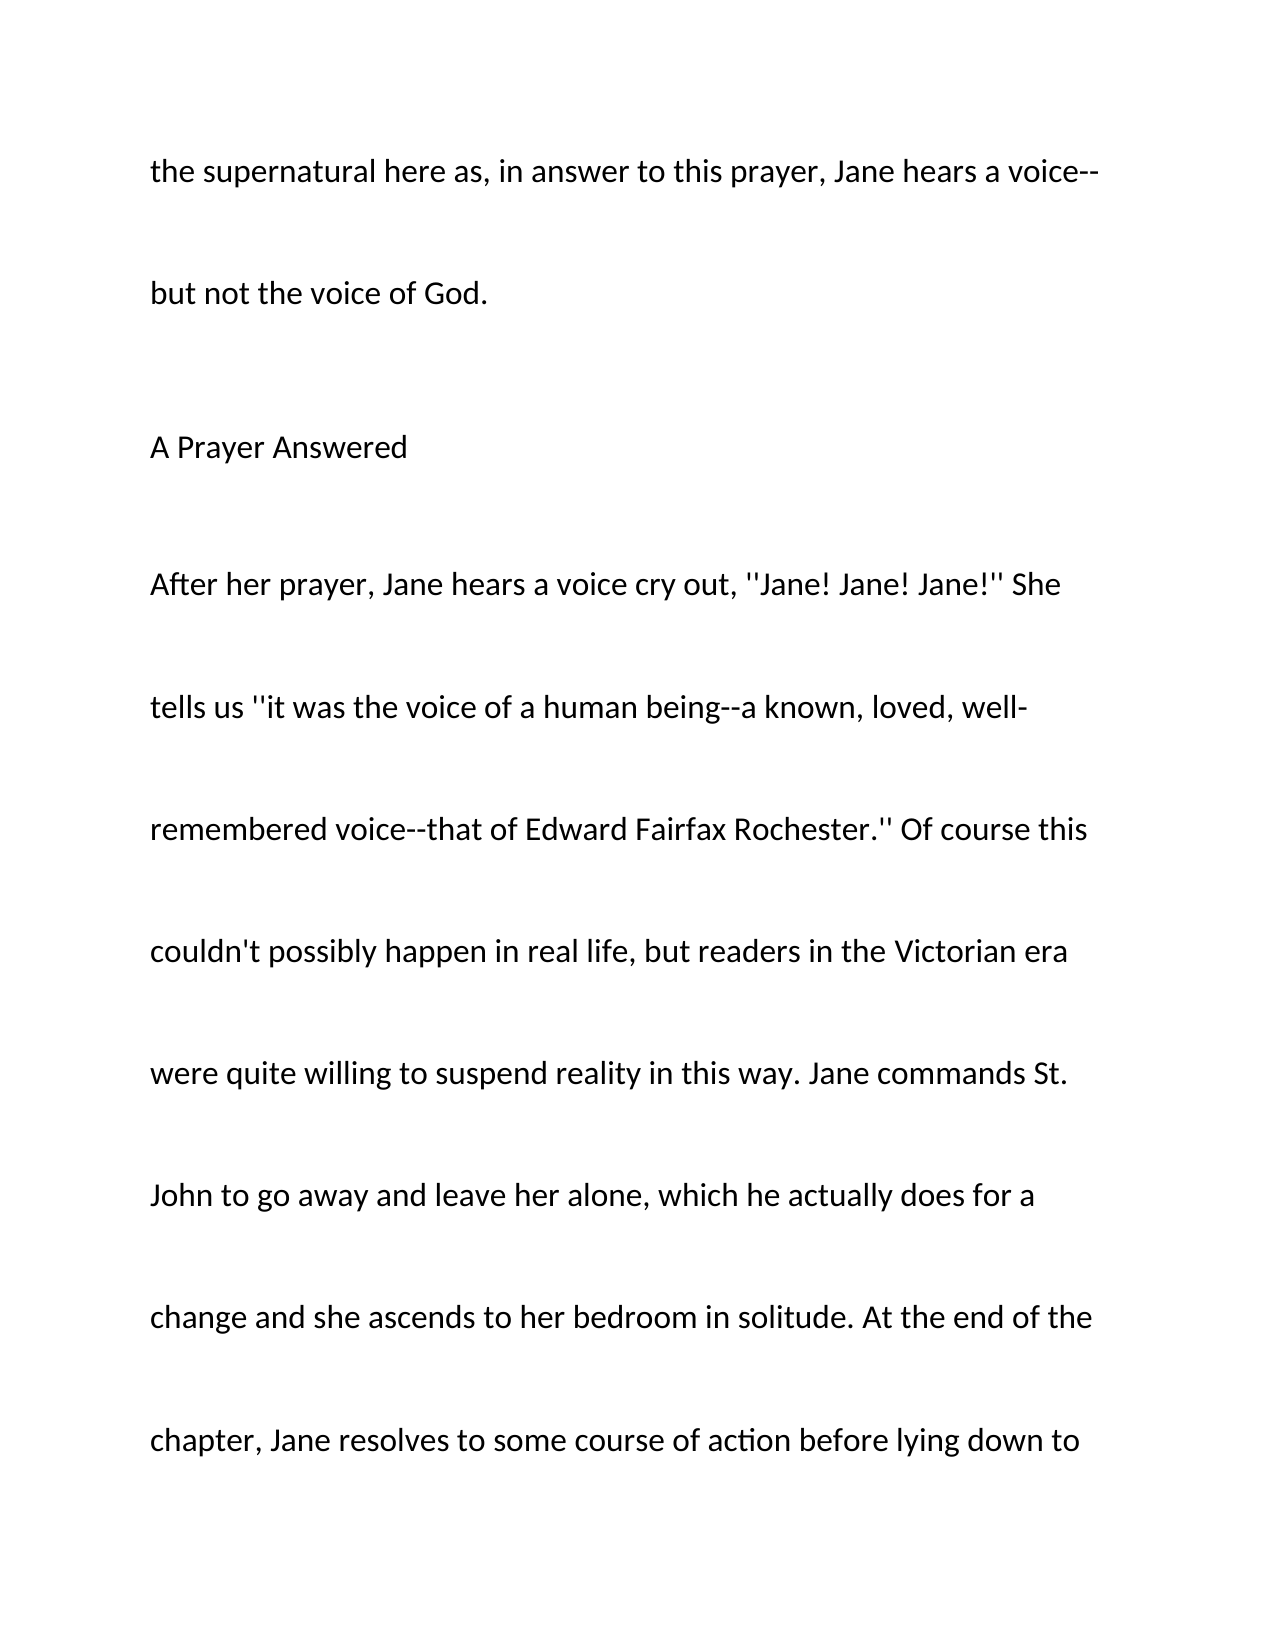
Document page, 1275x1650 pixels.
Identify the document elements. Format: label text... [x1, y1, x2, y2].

subtitle A Prayer Answered [150, 426, 1125, 466]
